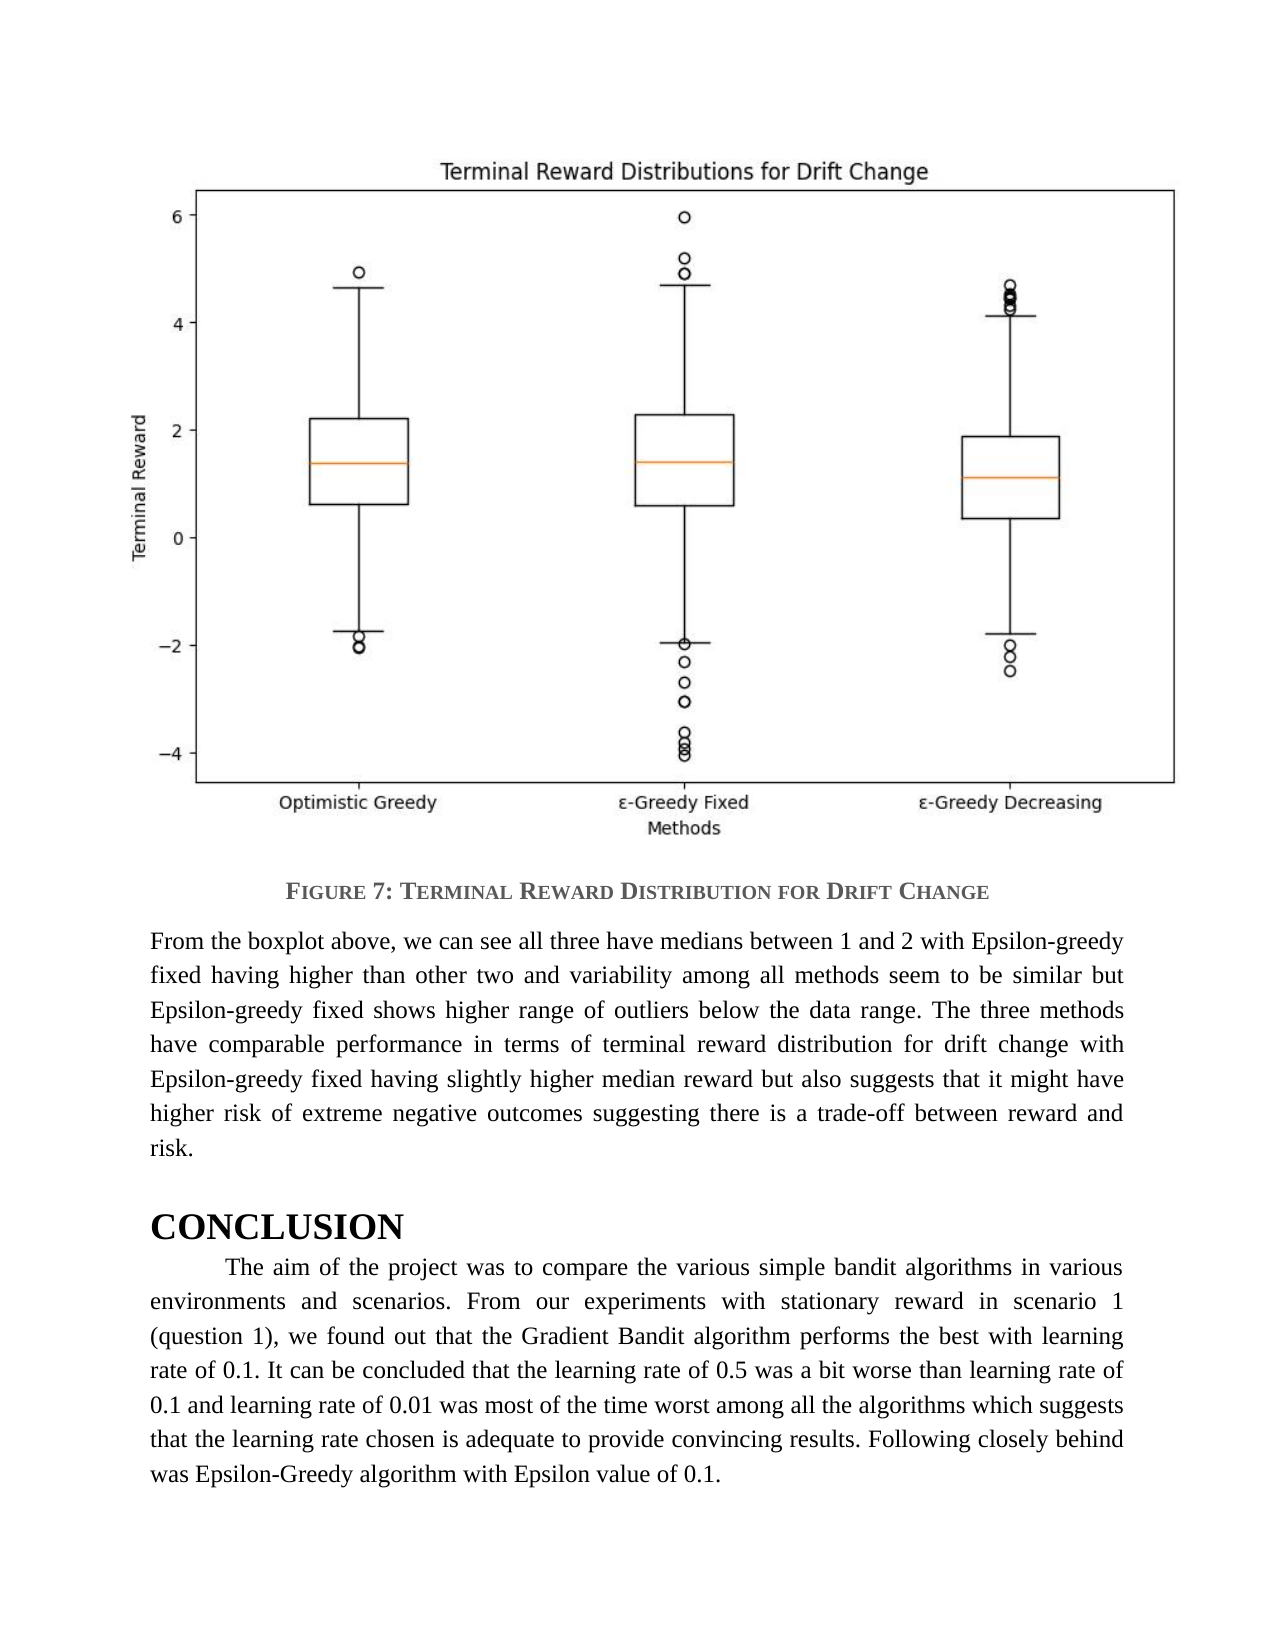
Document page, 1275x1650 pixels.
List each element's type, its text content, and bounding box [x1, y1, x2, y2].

text The aim of the project was to compare the various simple bandit algorithms in various environments and scenarios. From our experiments with stationary reward in scenario 1 (question 1), we found out that the Gradient Bandit algorithm performs the best with learning rate of 0.1. It can be concluded that the learning rate of 0.5 was a bit worse than learning rate of 0.1 and learning rate of 0.01 was most of the time worst among all the algorithms which suggests that the learning rate chosen is adequate to provide convincing results. Following closely behind was Epsilon-Greedy algorithm with Epsilon value of 0.1. [150, 1252, 1125, 1487]
text Figure 7: Terminal Reward Distribution for Drift Change [150, 876, 1125, 905]
subtitle CONCLUSION [150, 1204, 1125, 1248]
text From the boxplot above, we can see all three have medians between 1 and 2 with Epsilon-greedy fixed having higher than other two and variability among all methods seem to be similar but Epsilon-greedy fixed shows higher range of outliers below the data range. The three methods have comparable performance in terms of terminal reward distribution for drift change with Epsilon-greedy fixed having slightly higher median reward but also suggests that it might have higher risk of extreme negative outcomes suggesting there is a trade-off between reward and risk. [150, 926, 1125, 1161]
picture [120, 150, 1185, 850]
